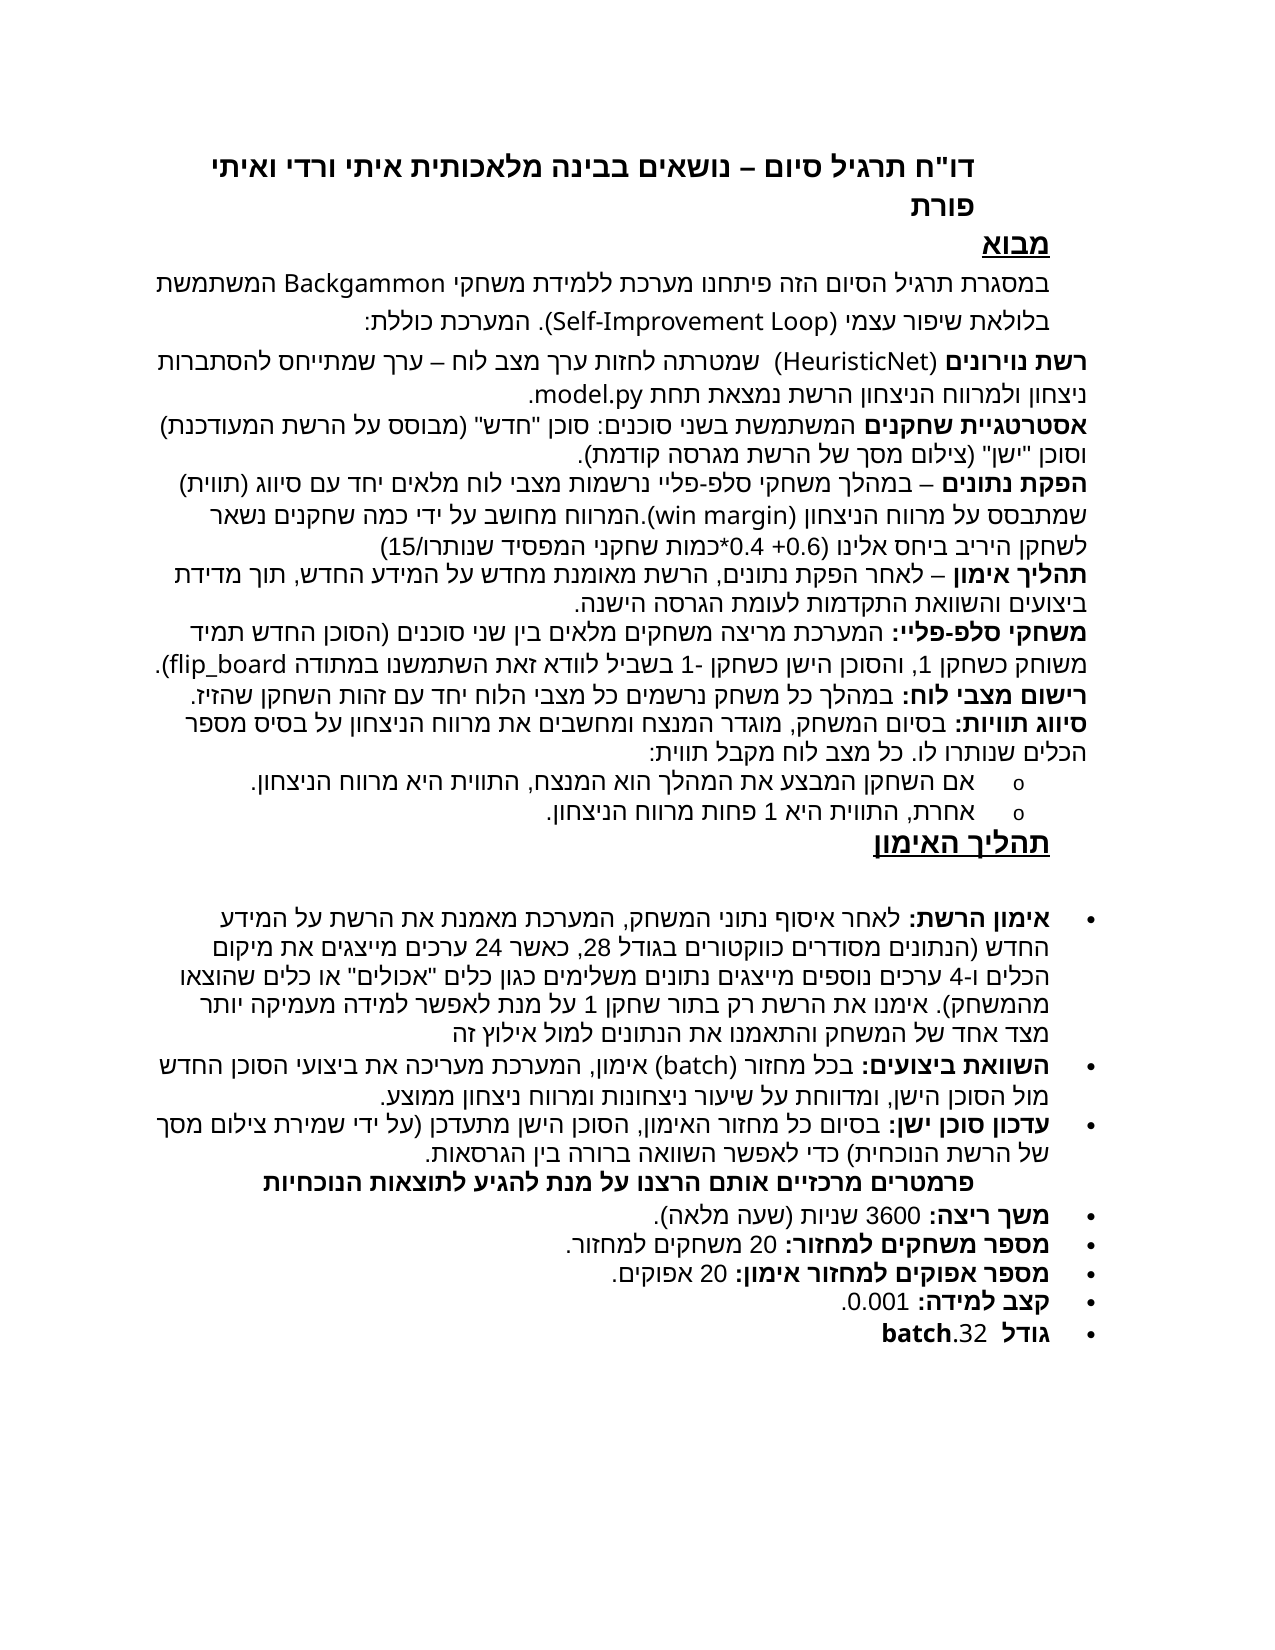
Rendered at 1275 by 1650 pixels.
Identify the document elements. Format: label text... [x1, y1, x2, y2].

list השוואת ביצועים: בכל מחזור (batch) אימון, המערכת מעריכה את ביצועי הסוכן החדש מול הסוכן הישן, ומדווחת על שיעור ניצחונות ומרווח ניצחון ממוצע. [150, 1048, 1087, 1111]
list קצב למידה: 0.001. [150, 1287, 1087, 1316]
list מבוא [150, 227, 1050, 261]
list משך ריצה: 3600 שניות (שעה מלאה). [150, 1201, 1087, 1230]
list אחרת, התווית היא 1 פחות מרווח הניצחון. [150, 797, 1012, 826]
text סיווג תוויות: בסיום המשחק, מוגדר המנצח ומחשבים את מרווח הניצחון על בסיס מספר הכלים שנותרו לו. כל מצב לוח מקבל תווית: [150, 709, 1087, 767]
list מספר אפוקים למחזור אימון: 20 אפוקים. [150, 1258, 1087, 1287]
list מספר משחקים למחזור: 20 משחקים למחזור. [150, 1230, 1087, 1258]
text אסטרטגיית שחקנים המשתמשת בשני סוכנים: סוכן "חדש" (מבוסס על הרשת המעודכנת) וסוכן "ישן" (צילום מסך של הרשת מגרסה קודמת). [150, 411, 1087, 469]
list גודל batch.32 [150, 1316, 1087, 1470]
list פרמטרים מרכזיים אותם הרצנו על מנת להגיע לתוצאות הנוכחיות [150, 1168, 975, 1197]
list תהליך האימון [150, 826, 1050, 860]
text הפקת נתונים – במהלך משחקי סלפ-פליי נרשמות מצבי לוח מלאים יחד עם סיווג (תווית) שמתבסס על מרווח הניצחון (win margin).המרווח מחושב על ידי כמה שחקנים נשאר לשחקן היריב ביחס אלינו (0.6+ 0.4*כמות שחקני המפסיד שנותרו/15) [150, 469, 1087, 560]
text רישום מצבי לוח: במהלך כל משחק נרשמים כל מצבי הלוח יחד עם זהות השחקן שהזיז. [150, 681, 1087, 709]
list אם השחקן המבצע את המהלך הוא המנצח, התווית היא מרווח הניצחון. [150, 767, 1012, 797]
list אימון הרשת: לאחר איסוף נתוני המשחק, המערכת מאמנת את הרשת על המידע החדש (הנתונים מסודרים כווקטורים בגודל 28, כאשר 24 ערכים מייצגים את מיקום הכלים ו-4 ערכים נוספים מייצגים נתונים משלימים כגון כלים "אכולים" או כלים שהוצאו מהמשחק). אימנו את הרשת רק בתור שחקן 1 על מנת לאפשר למידה מעמיקה יותר מצד אחד של המשחק והתאמנו את הנתונים למול אילוץ זה [150, 904, 1087, 1048]
list במסגרת תרגיל הסיום הזה פיתחנו מערכת ללמידת משחקי Backgammon המשתמשת בלולאת שיפור עצמי (Self-Improvement Loop). המערכת כוללת: [150, 266, 1050, 338]
text רשת נוירונים (HeuristicNet) שמטרתה לחזות ערך מצב לוח – ערך שמתייחס להסתברות ניצחון ולמרווח הניצחון הרשת נמצאת תחת model.py. [150, 343, 1087, 411]
text תהליך אימון – לאחר הפקת נתונים, הרשת מאומנת מחדש על המידע החדש, תוך מדידת ביצועים והשוואת התקדמות לעומת הגרסה הישנה. [150, 560, 1087, 618]
text משחקי סלפ-פליי: המערכת מריצה משחקים מלאים בין שני סוכנים (הסוכן החדש תמיד משוחק כשחקן 1, והסוכן הישן כשחקן -1 בשביל לוודא זאת השתמשנו במתודה flip_board). [150, 618, 1087, 681]
list דו"ח תרגיל סיום – נושאים בבינה מלאכותית איתי ורדי ואיתי פורת [150, 150, 975, 222]
list עדכון סוכן ישן: בסיום כל מחזור האימון, הסוכן הישן מתעדכן (על ידי שמירת צילום מסך של הרשת הנוכחית) כדי לאפשר השוואה ברורה בין הגרסאות. [150, 1111, 1087, 1168]
